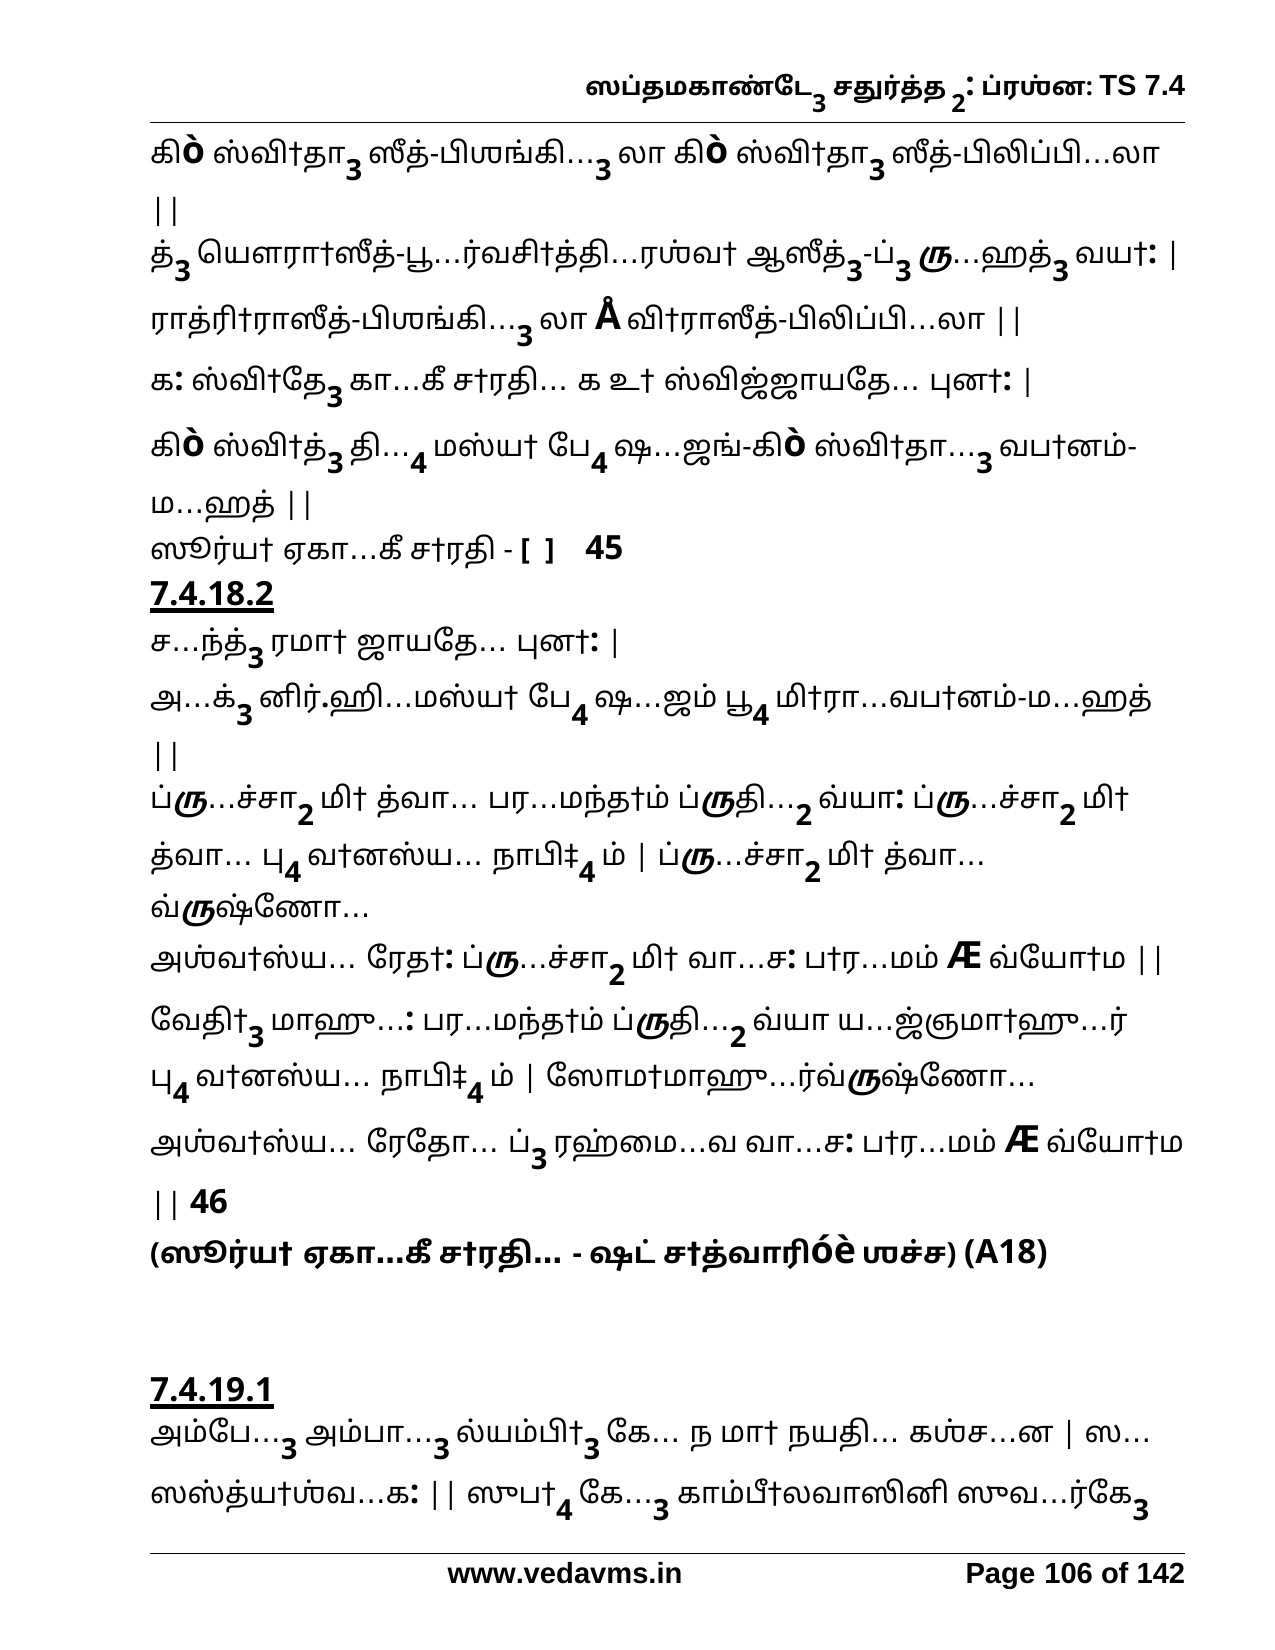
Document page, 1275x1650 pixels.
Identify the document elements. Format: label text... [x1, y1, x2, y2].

text பு4வ†னஸ்ய… நாபி‡4ம் | ஸோம†மாஹு…ர்வ்ருஷ்ணோ… அஶ்வ†ஸ்ய… ரேதோ… ப்3ரஹ்மை…வ வா…ச: ப†ர…மம் Æவ்யோ†ம || 46 [150, 1055, 1185, 1223]
text க: ஸ்வி†தே3கா…கீ ச†ரதி… க உ† ஸ்விஜ்ஜாயதே… புன†: | [150, 355, 1185, 416]
text 7.4.18.2 [150, 570, 1185, 616]
text ப்ரு…ச்சா2மி† த்வா… பர…மந்த†ம் ப்ருதி…2வ்யா: ப்ரு…ச்சா2மி† த்வா… பு4வ†னஸ்ய… நாபி‡4ம் | ப்ரு…ச்சா2மி† த்வா… வ்ருஷ்ணோ… [150, 773, 1185, 929]
text கிò ஸ்வி†த்3தி…4மஸ்ய† பே4ஷ…ஜங்-கிò ஸ்வி†தா…3வப†னம்-ம…ஹத் || [150, 416, 1185, 524]
text 7.4.19.1 [150, 1366, 1185, 1411]
text அஶ்வ†ஸ்ய… ரேத†: ப்ரு…ச்சா2மி† வா…ச: ப†ர…மம் Æவ்யோ†ம || வேதி†3மாஹு…: பர…மந்த†ம் ப்ருதி…2வ்யா ய…ஜ்ஞமா†ஹு…ர் [150, 929, 1185, 1055]
text அ…க்3னிர்.ஹி…மஸ்ய† பே4ஷ…ஜம் பூ4மி†ரா…வப†னம்-ம…ஹத் || [150, 677, 1185, 773]
text ஸூர்ய† ஏகா…கீ ச†ரதி - [ ] 45 [150, 524, 1185, 570]
text த்3யௌரா†ஸீத்-பூ…ர்வசி†த்தி…ரஶ்வ† ஆஸீத்3-ப்3ரு…ஹத்3வய†: | ராத்ரி†ராஸீத்-பிஶங்கி…3லா Åவி†ராஸீத்-பிலிப்பி…லா || [150, 228, 1185, 355]
text கிò ஸ்வி†தா3ஸீத்-பிஶங்கி…3லா கிò ஸ்வி†தா3ஸீத்-பிலிப்பி…லா || [150, 123, 1185, 228]
text ச…ந்த்3ரமா† ஜாயதே… புன†: | [150, 616, 1185, 677]
text (ஸூர்ய† ஏகா…கீ ச†ரதி… - ஷட் ச†த்வாரிóèஶச்ச) (A18) [150, 1223, 1185, 1274]
